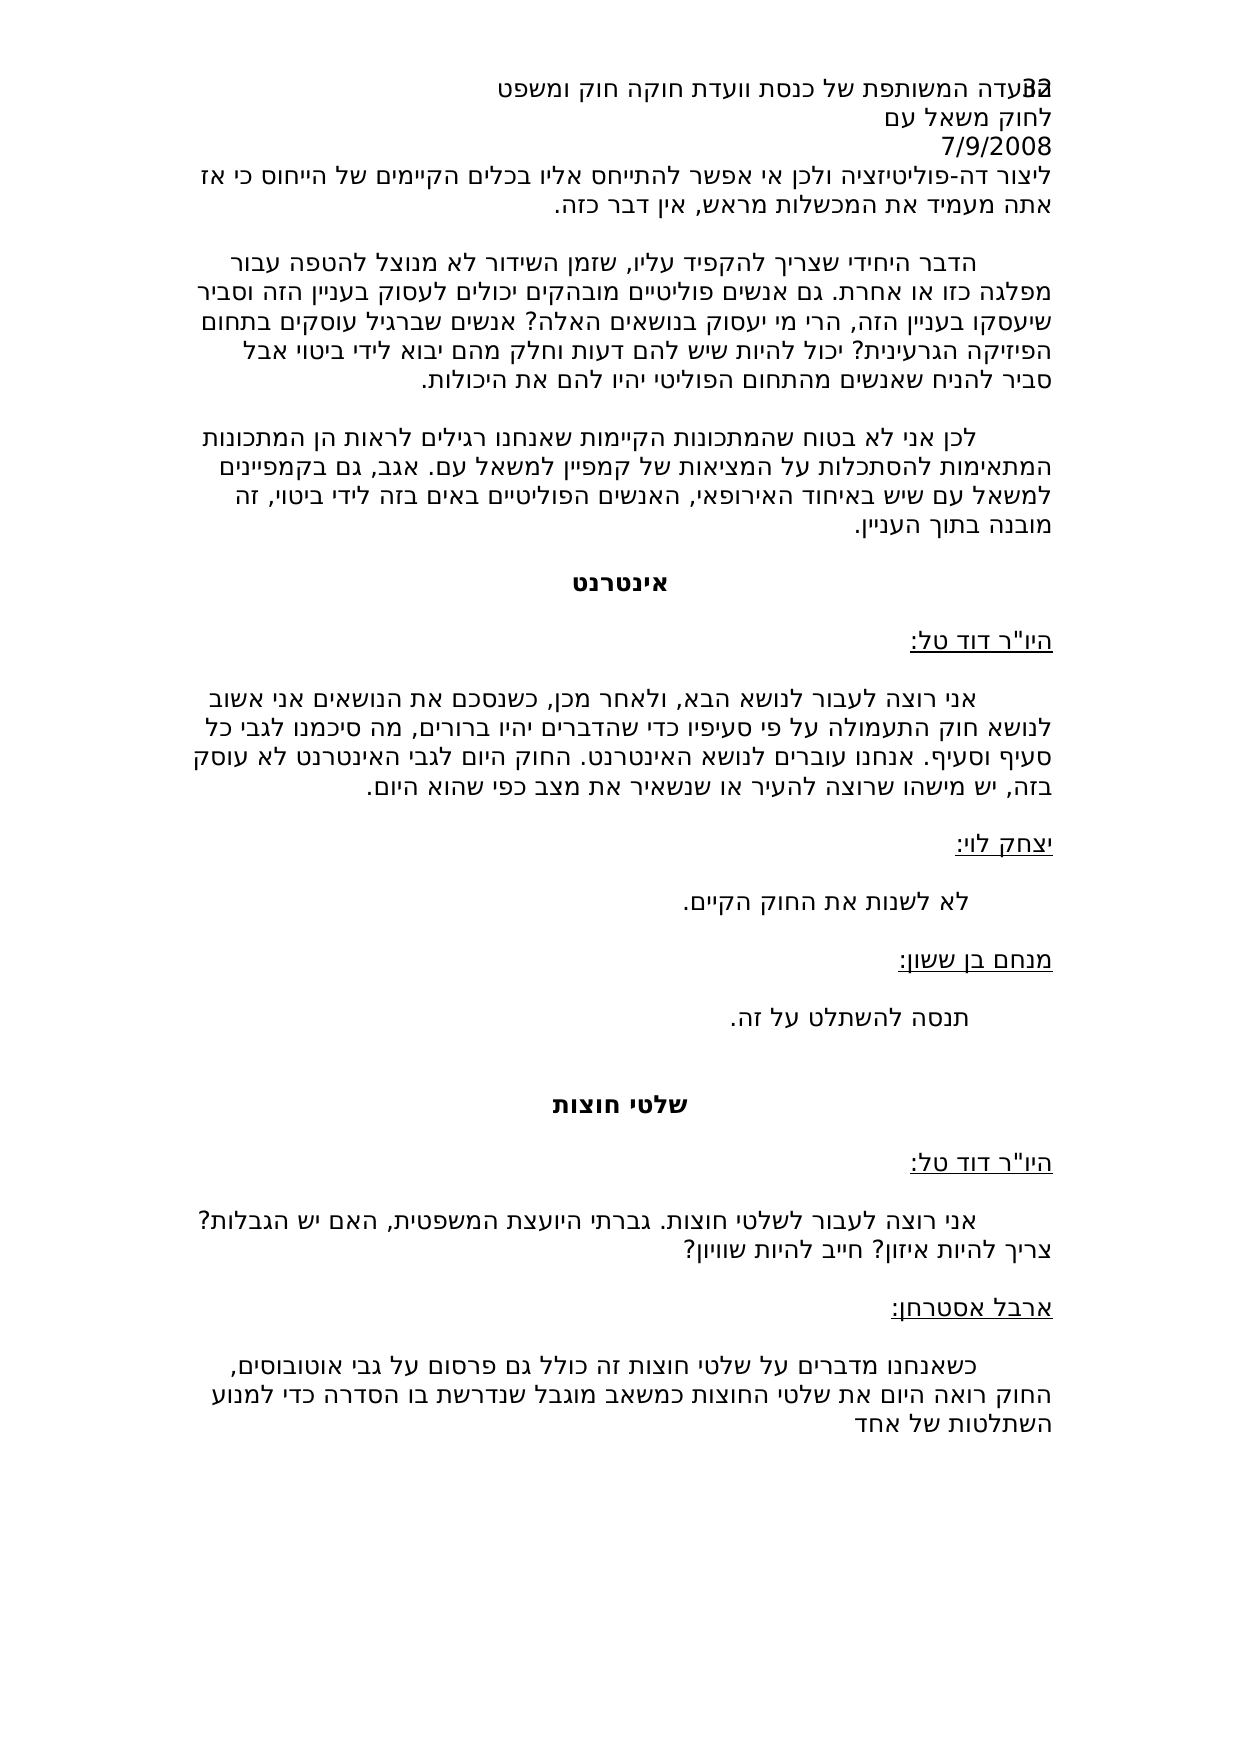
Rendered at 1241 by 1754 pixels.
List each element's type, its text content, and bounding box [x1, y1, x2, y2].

text : [187, 945, 1053, 974]
text אני רוצה לעבור לשלטי חוצות. גברתי היועצת המשפטית, האם יש הגבלות? צריך להיות איזון? חייב להיות שוויון? [187, 1206, 1053, 1264]
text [187, 161, 1053, 219]
text לא לשנות את החוק הקיים. [187, 887, 1053, 917]
text כשאנחנו מדברים על שלטי חוצות זה כולל גם פרסום על גבי אוטובוסים, החוק רואה היום את שלטי החוצות כמשאב מוגבל שנדרשת בו הסדרה כדי למנוע השתלטות של אחד [187, 1351, 1053, 1438]
text ארבל אסטרחן: [187, 1293, 1053, 1322]
text היו"ר דוד טל: [187, 626, 1053, 655]
text תנסה להשתלט על זה. [187, 1003, 1053, 1032]
text היו"ר דוד טל: [187, 1148, 1053, 1177]
text הדבר היחידי שצריך להקפיד עליו, שזמן השידור לא מנוצל להטפה עבור מפלגה כזו או אחרת. גם אנשים פוליטיים מובהקים יכולים לעסוק בעניין הזה וסביר שיעסקו בעניין הזה, הרי מי יעסוק בנושאים האלה? אנשים שברגיל עוסקים בתחום הפיזיקה הגרעינית? יכול להיות שיש להם דעות וחלק מהם יבוא לידי ביטוי אבל סביר להניח שאנשים מהתחום הפוליטי יהיו להם את היכולות. [187, 248, 1053, 394]
text אינטרנט [187, 568, 1053, 597]
text לכן אני לא בטוח שהמתכונות הקיימות שאנחנו רגילים לראות הן המתכונות המתאימות להסתכלות על המציאות של קמפיין למשאל עם. אגב, גם בקמפיינים למשאל עם שיש באיחוד האירופאי, האנשים הפוליטיים באים בזה לידי ביטוי, זה מובנה בתוך העניין. [187, 423, 1053, 539]
text אני רוצה לעבור לנושא הבא, ולאחר מכן, כשנסכם את הנושאים אני אשוב לנושא חוק התעמולה על פי סעיפיו כדי שהדברים יהיו ברורים, מה סיכמנו לגבי כל סעיף וסעיף. אנחנו עוברים לנושא האינטרנט. החוק היום לגבי האינטרנט לא עוסק בזה, יש מישהו שרוצה להעיר או שנשאיר את מצב כפי שהוא היום. [187, 684, 1053, 801]
subtitle שלטי חוצות [187, 1090, 1053, 1119]
text יצחק לוי: [187, 829, 1053, 859]
